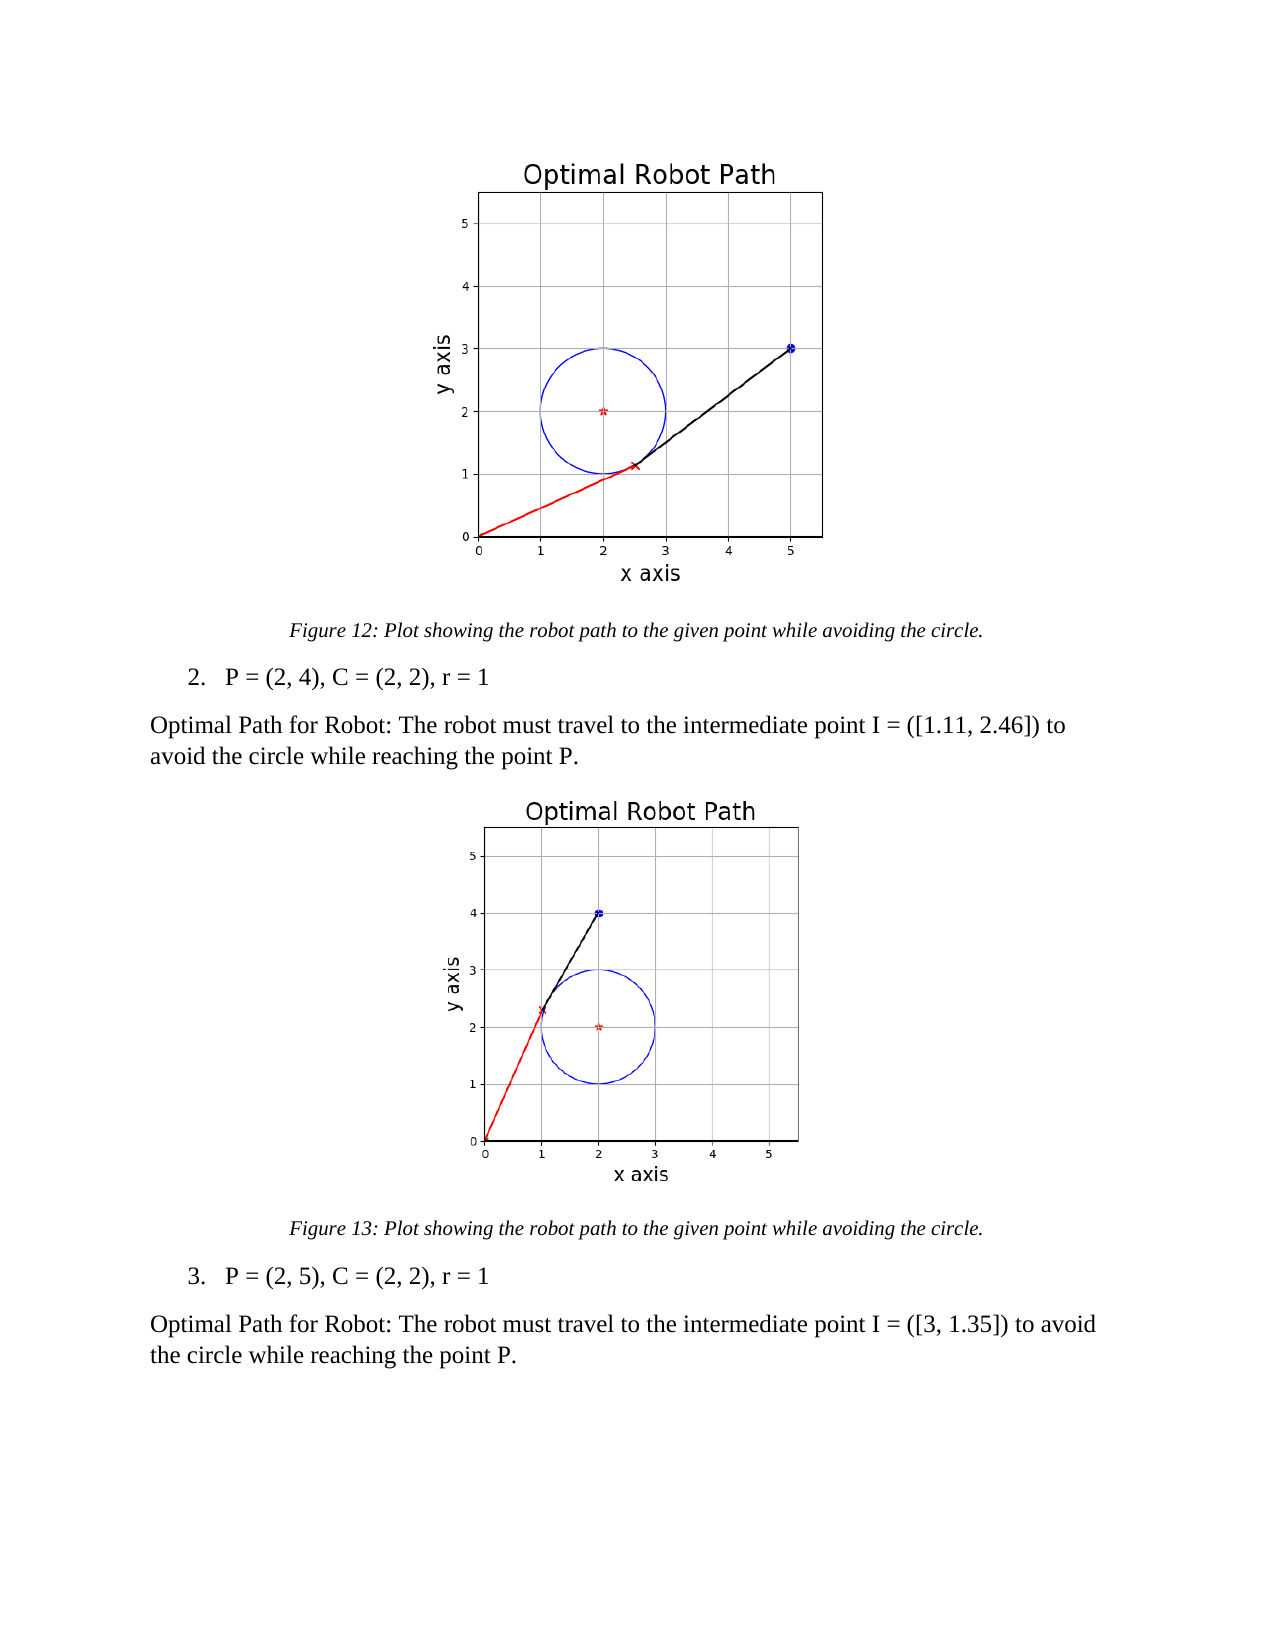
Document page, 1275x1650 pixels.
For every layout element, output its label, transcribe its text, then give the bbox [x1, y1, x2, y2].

text Figure 12: Plot showing the robot path to the given point while avoiding the circle. [150, 618, 1125, 642]
list P = (2, 5), C = (2, 2), r = 1 [187, 1261, 1125, 1290]
text Figure 13: Plot showing the robot path to the given point while avoiding the circle. [150, 1216, 1125, 1240]
picture [435, 788, 840, 1198]
list P = (2, 4), C = (2, 2), r = 1 [187, 662, 1125, 691]
text Optimal Path for Robot: The robot must travel to the intermediate point I = ([1.11, 2.46]) to avoid the circle while reaching the point P. [150, 710, 1125, 770]
picture [413, 150, 862, 599]
text Optimal Path for Robot: The robot must travel to the intermediate point I = ([3, 1.35]) to avoid the circle while reaching the point P. [150, 1309, 1125, 1368]
